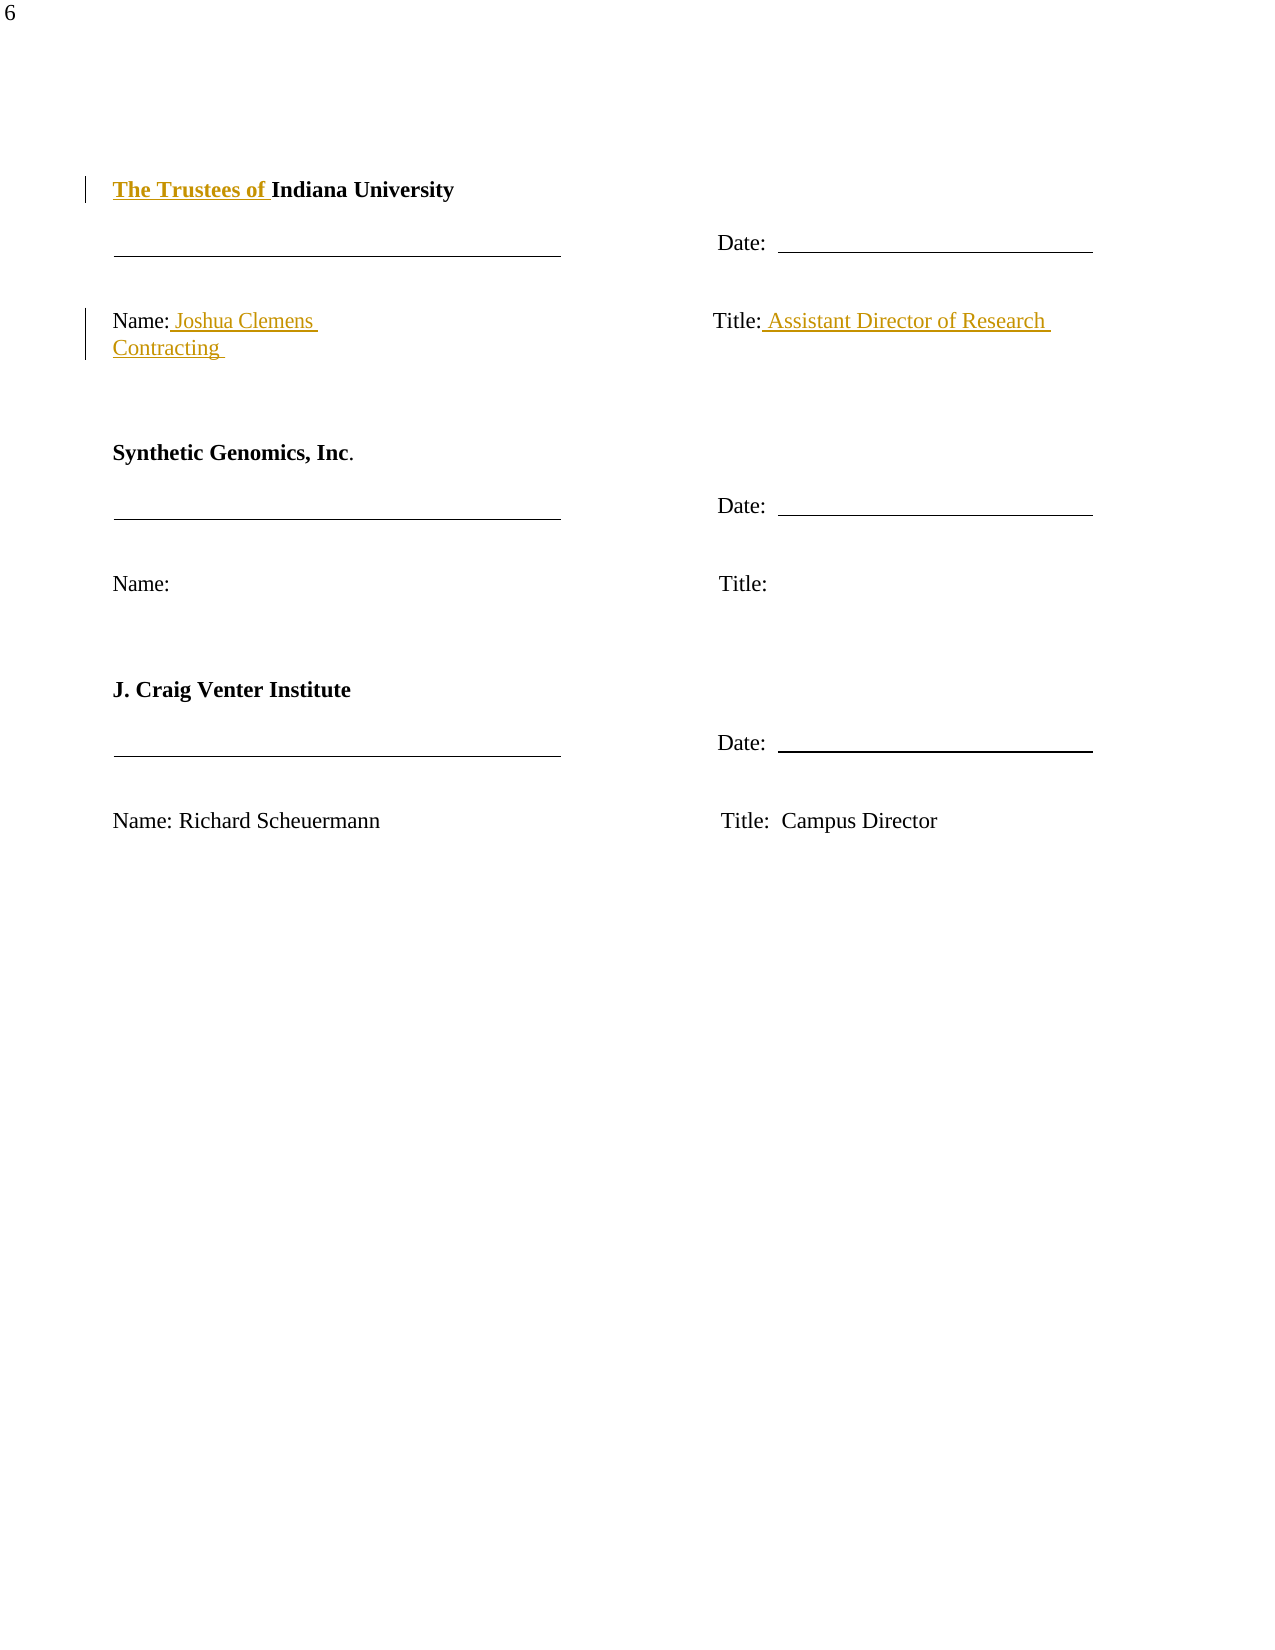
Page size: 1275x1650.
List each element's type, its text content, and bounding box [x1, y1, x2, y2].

text Name: Richard Scheuermann Title: Campus Director [112, 807, 1104, 834]
text Name: Title: [112, 570, 1104, 597]
subtitle Synthetic Genomics, Inc. [112, 439, 1104, 466]
subtitle Indiana University [112, 176, 1104, 202]
text Date: [717, 492, 1104, 518]
text Name: Title: [112, 307, 1104, 360]
text Date: [717, 229, 1104, 255]
subtitle J. Craig Venter Institute [112, 676, 1104, 702]
text Date: [717, 729, 1104, 755]
